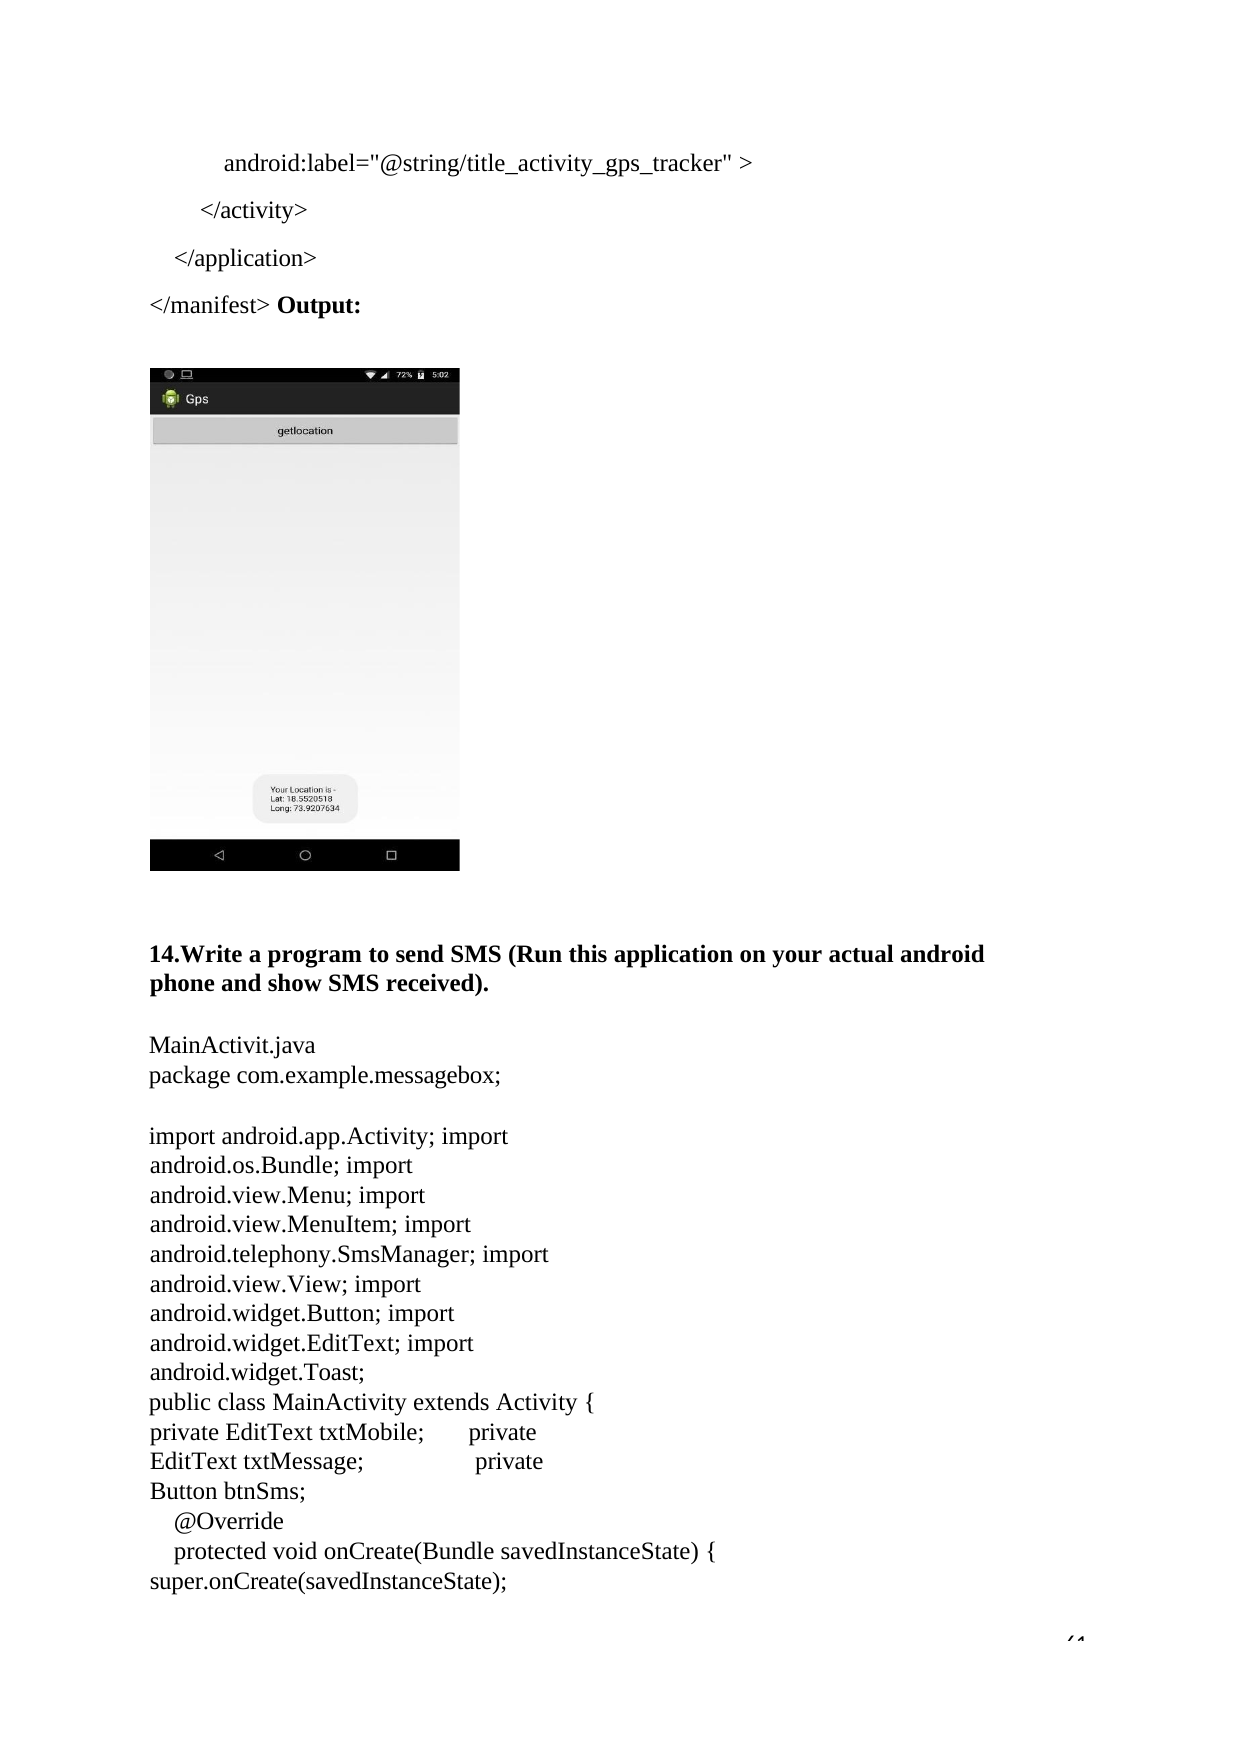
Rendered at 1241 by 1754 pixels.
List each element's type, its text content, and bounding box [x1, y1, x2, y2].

text import android.app.Activity; import android.os.Bundle; import android.view.Menu; import android.view.MenuItem; import android.telephony.SmsManager; import android.view.View; import android.widget.Button; import android.widget.EditText; import android.widget.Toast; [148, 1121, 549, 1386]
text MainActivit.java [148, 1030, 1101, 1059]
picture [150, 368, 460, 871]
text protected void onCreate(Bundle savedInstanceState) { super.onCreate(savedInstanceState); [149, 1536, 910, 1595]
text package com.example.messagebox; [148, 1060, 1101, 1089]
text </application> [173, 243, 1101, 271]
text @Override [173, 1506, 1101, 1534]
text </manifest> Output: [148, 290, 363, 319]
text public class MainActivity extends Activity { private EditText txtMobile; private EditText txtMessage; private Button btnSms; [148, 1387, 596, 1504]
text </activity> [144, 196, 363, 224]
text android:label="@string/title_activity_gps_tracker" > [223, 148, 1101, 177]
list Write a program to send SMS (Run this application on your actual android phone and show SMS received). [148, 939, 1056, 997]
